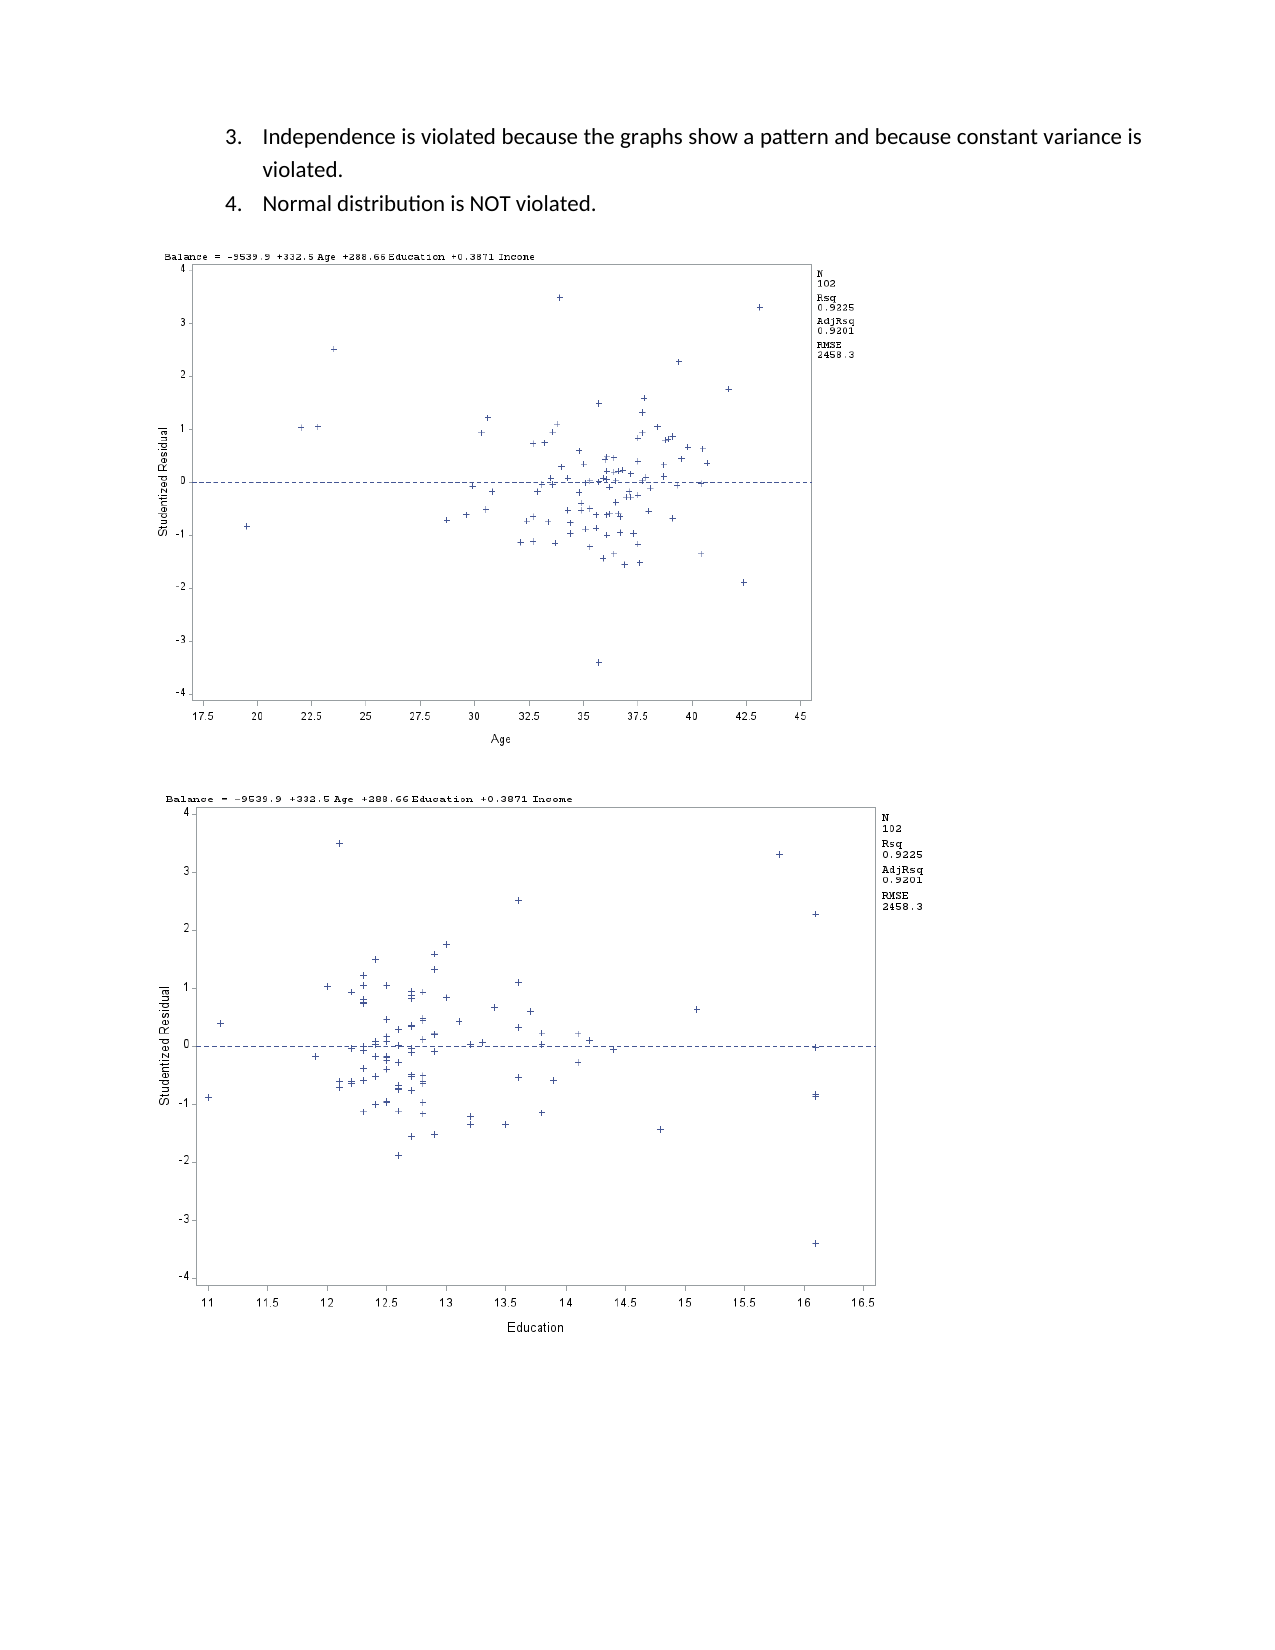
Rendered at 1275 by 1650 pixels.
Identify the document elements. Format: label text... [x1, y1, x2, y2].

list Independence is violated because the graphs show a pattern and because constant variance is violated. [225, 122, 1144, 183]
list Normal distribution is NOT violated. [225, 189, 1144, 217]
picture [150, 222, 861, 756]
picture [150, 761, 930, 1346]
